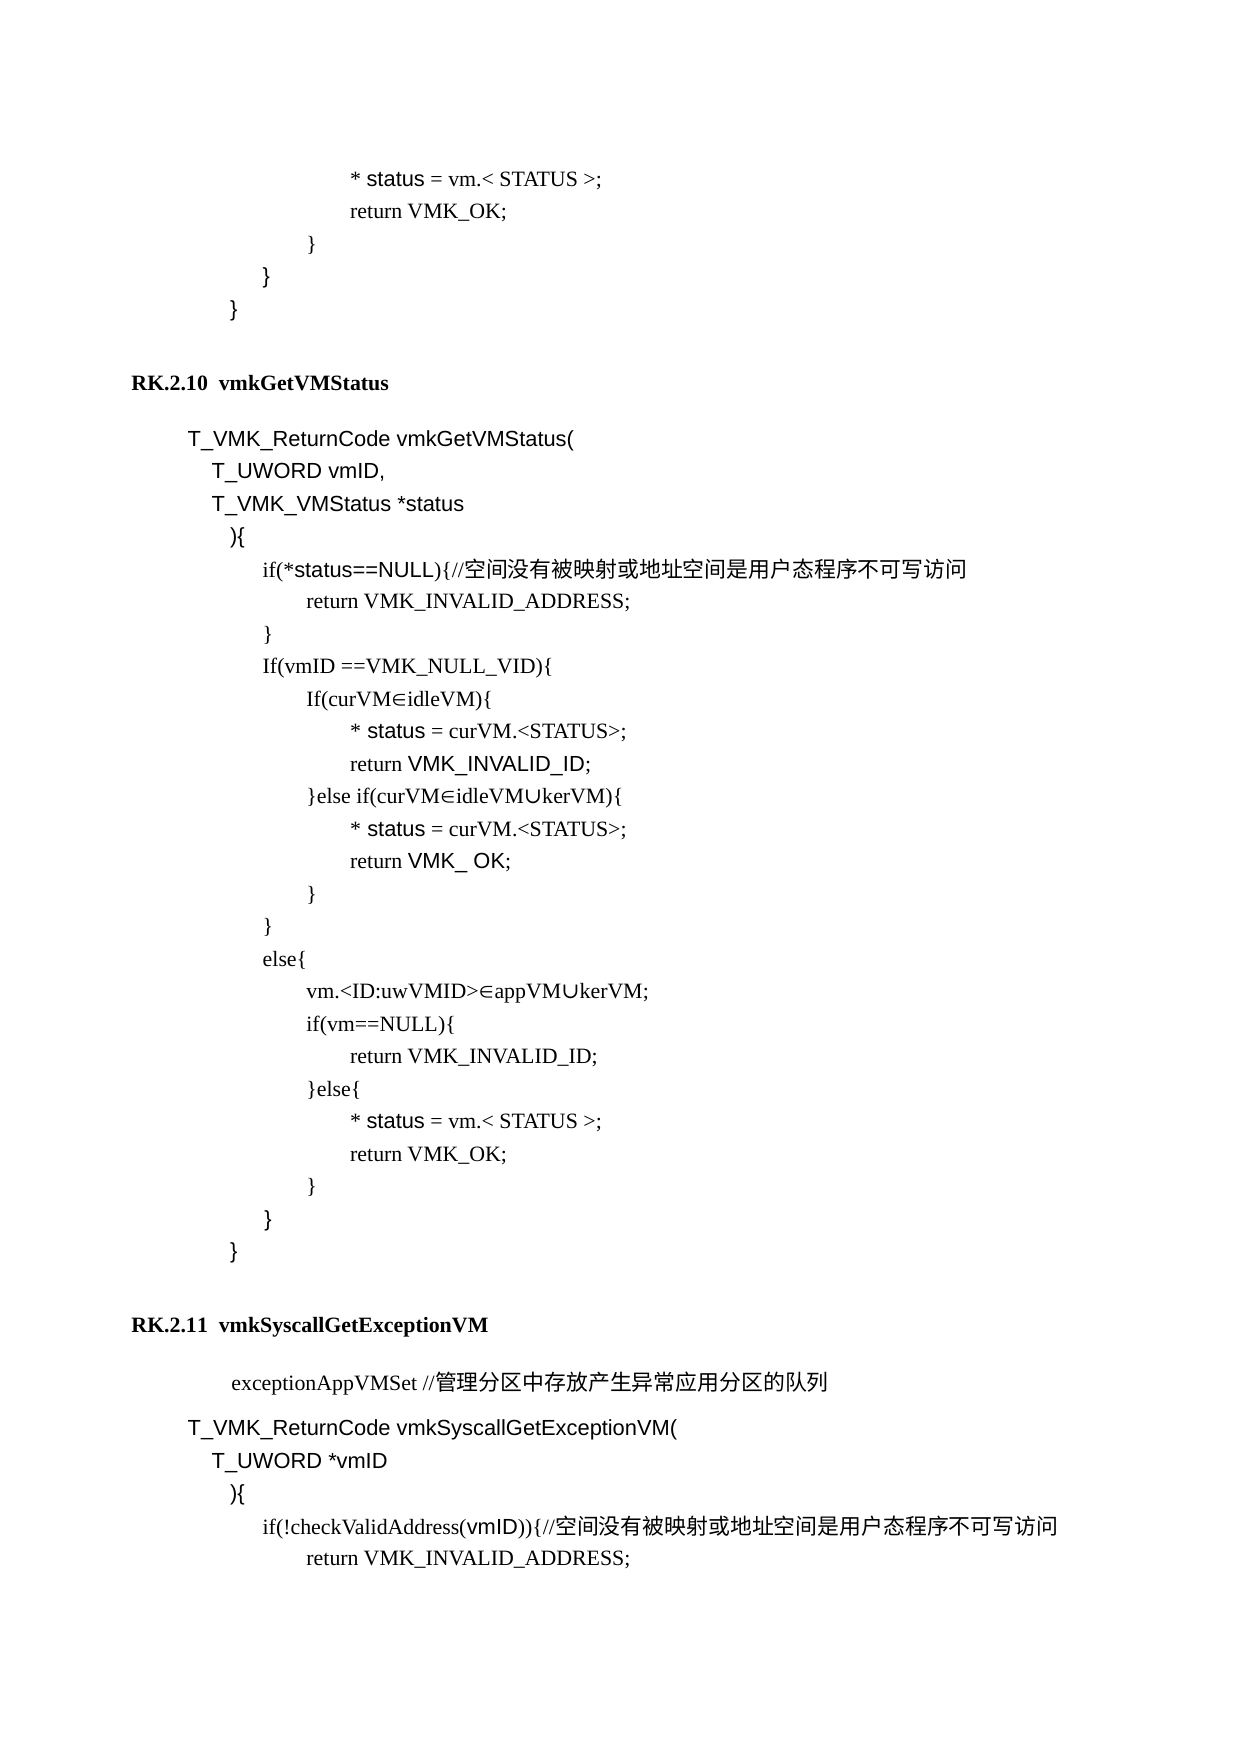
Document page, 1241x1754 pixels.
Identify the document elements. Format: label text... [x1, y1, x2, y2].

text T_UWORD vmID, [187, 454, 1106, 487]
text } [219, 909, 1106, 942]
text }else if(curVMidleVM∪kerVM){ [187, 779, 1106, 812]
text } [220, 259, 1106, 292]
text } [187, 877, 1106, 909]
text T_VMK_ReturnCode vmkGetVMStatus( [187, 422, 1106, 454]
text }else{ [262, 1072, 1106, 1104]
text return VMK_OK; [308, 1137, 1106, 1169]
text If(vmID ==VMK_NULL_VID){ [219, 649, 1106, 682]
text If(curVMidleVM){ [219, 682, 1106, 714]
text } [264, 1202, 1106, 1234]
text return VMK_ OK; [187, 844, 1106, 877]
text } [187, 227, 1106, 259]
text } [187, 1169, 1106, 1202]
text * status = curVM.<STATUS>; [187, 812, 1106, 844]
text return VMK_INVALID_ADDRESS; [187, 1541, 1106, 1574]
text if(!checkValidAddress(vmID)){//空间没有被映射或地址空间是用户态程序不可写访问 [262, 1509, 1106, 1541]
text ){ [187, 1476, 1106, 1509]
text T_VMK_VMStatus *status [187, 487, 1106, 519]
text ){ [187, 519, 1106, 552]
text * status = vm.< STATUS >; [306, 162, 1106, 194]
text return VMK_INVALID_ID; [187, 747, 1106, 779]
text * status = vm.< STATUS >; [306, 1104, 1106, 1137]
subtitle RK.2.10 vmkGetVMStatus [131, 369, 1106, 395]
text T_UWORD *vmID [187, 1444, 1106, 1476]
text } [187, 292, 1106, 324]
text return VMK_OK; [306, 194, 1106, 227]
text * status = curVM.<STATUS>; [187, 714, 1106, 747]
text else{ [219, 942, 1106, 974]
text if(*status==NULL){//空间没有被映射或地址空间是用户态程序不可写访问 [262, 552, 1106, 584]
text T_VMK_ReturnCode vmkSyscallGetExceptionVM( [187, 1411, 1106, 1444]
text if(vm==NULL){ [262, 1007, 1106, 1039]
text } [220, 617, 1106, 649]
text return VMK_INVALID_ID; [187, 1039, 1106, 1072]
subtitle RK.2.11 vmkSyscallGetExceptionVM [131, 1312, 1106, 1337]
text return VMK_INVALID_ADDRESS; [187, 584, 1106, 617]
text vm.<ID:uwVMID>appVM∪kerVM; [220, 974, 1106, 1007]
text exceptionAppVMSet //管理分区中存放产生异常应用分区的队列 [187, 1364, 1106, 1397]
text } [187, 1234, 1106, 1267]
